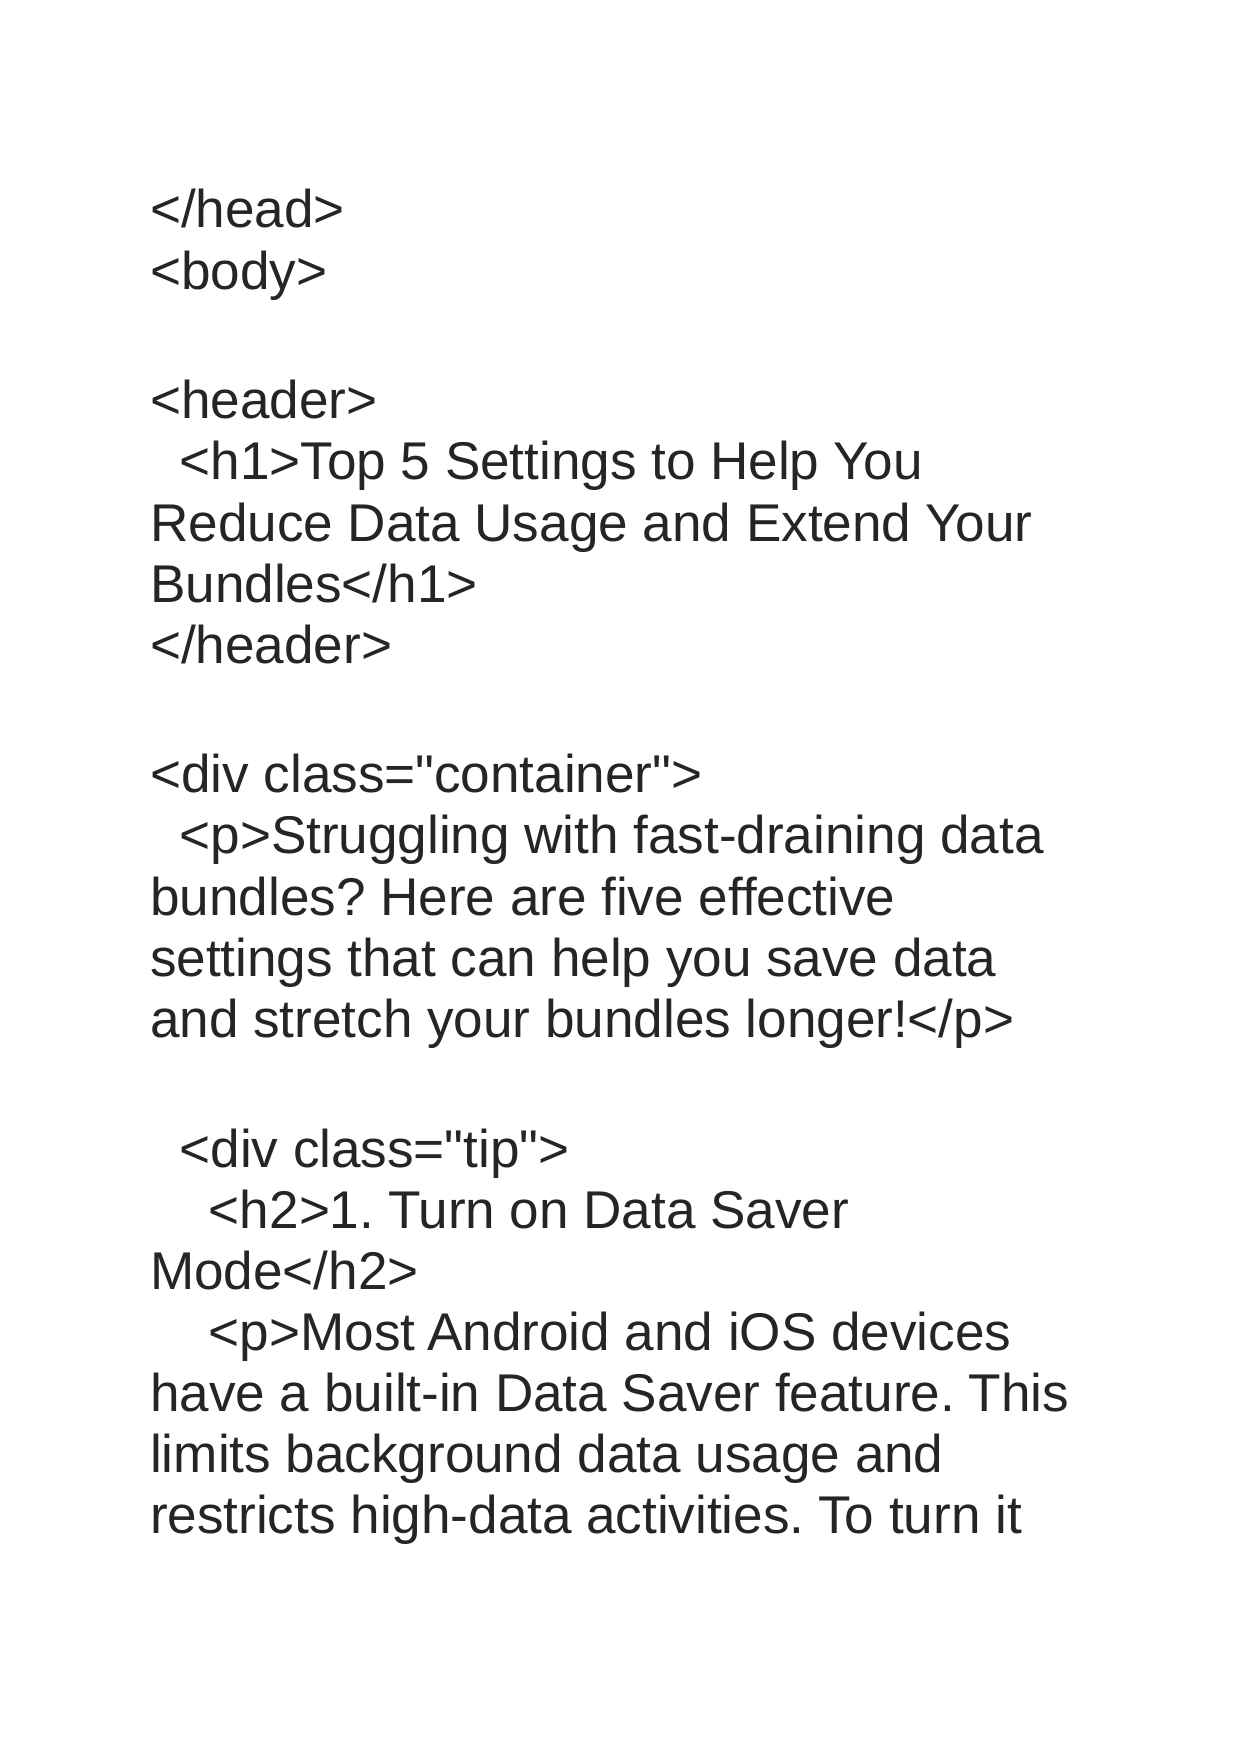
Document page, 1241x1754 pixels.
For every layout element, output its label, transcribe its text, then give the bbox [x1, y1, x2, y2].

text <h2>1. Turn on Data Saver Mode</h2> [150, 1184, 1090, 1307]
text </header> [150, 619, 1090, 681]
text <div class="container"> [150, 749, 1090, 810]
text <header> [150, 375, 1090, 436]
text </head> [150, 184, 1090, 245]
text <p>Struggling with fast-draining data bundles? Here are five effective settings that can help you save data and stretch your bundles longer!</p> [150, 810, 1090, 1055]
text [150, 1307, 1090, 1490]
text <h1>Top 5 Settings to Help You Reduce Data Usage and Extend Your Bundles</h1> [150, 436, 1090, 619]
text <body> [150, 245, 1090, 306]
text <div class="tip"> [150, 1123, 1090, 1184]
